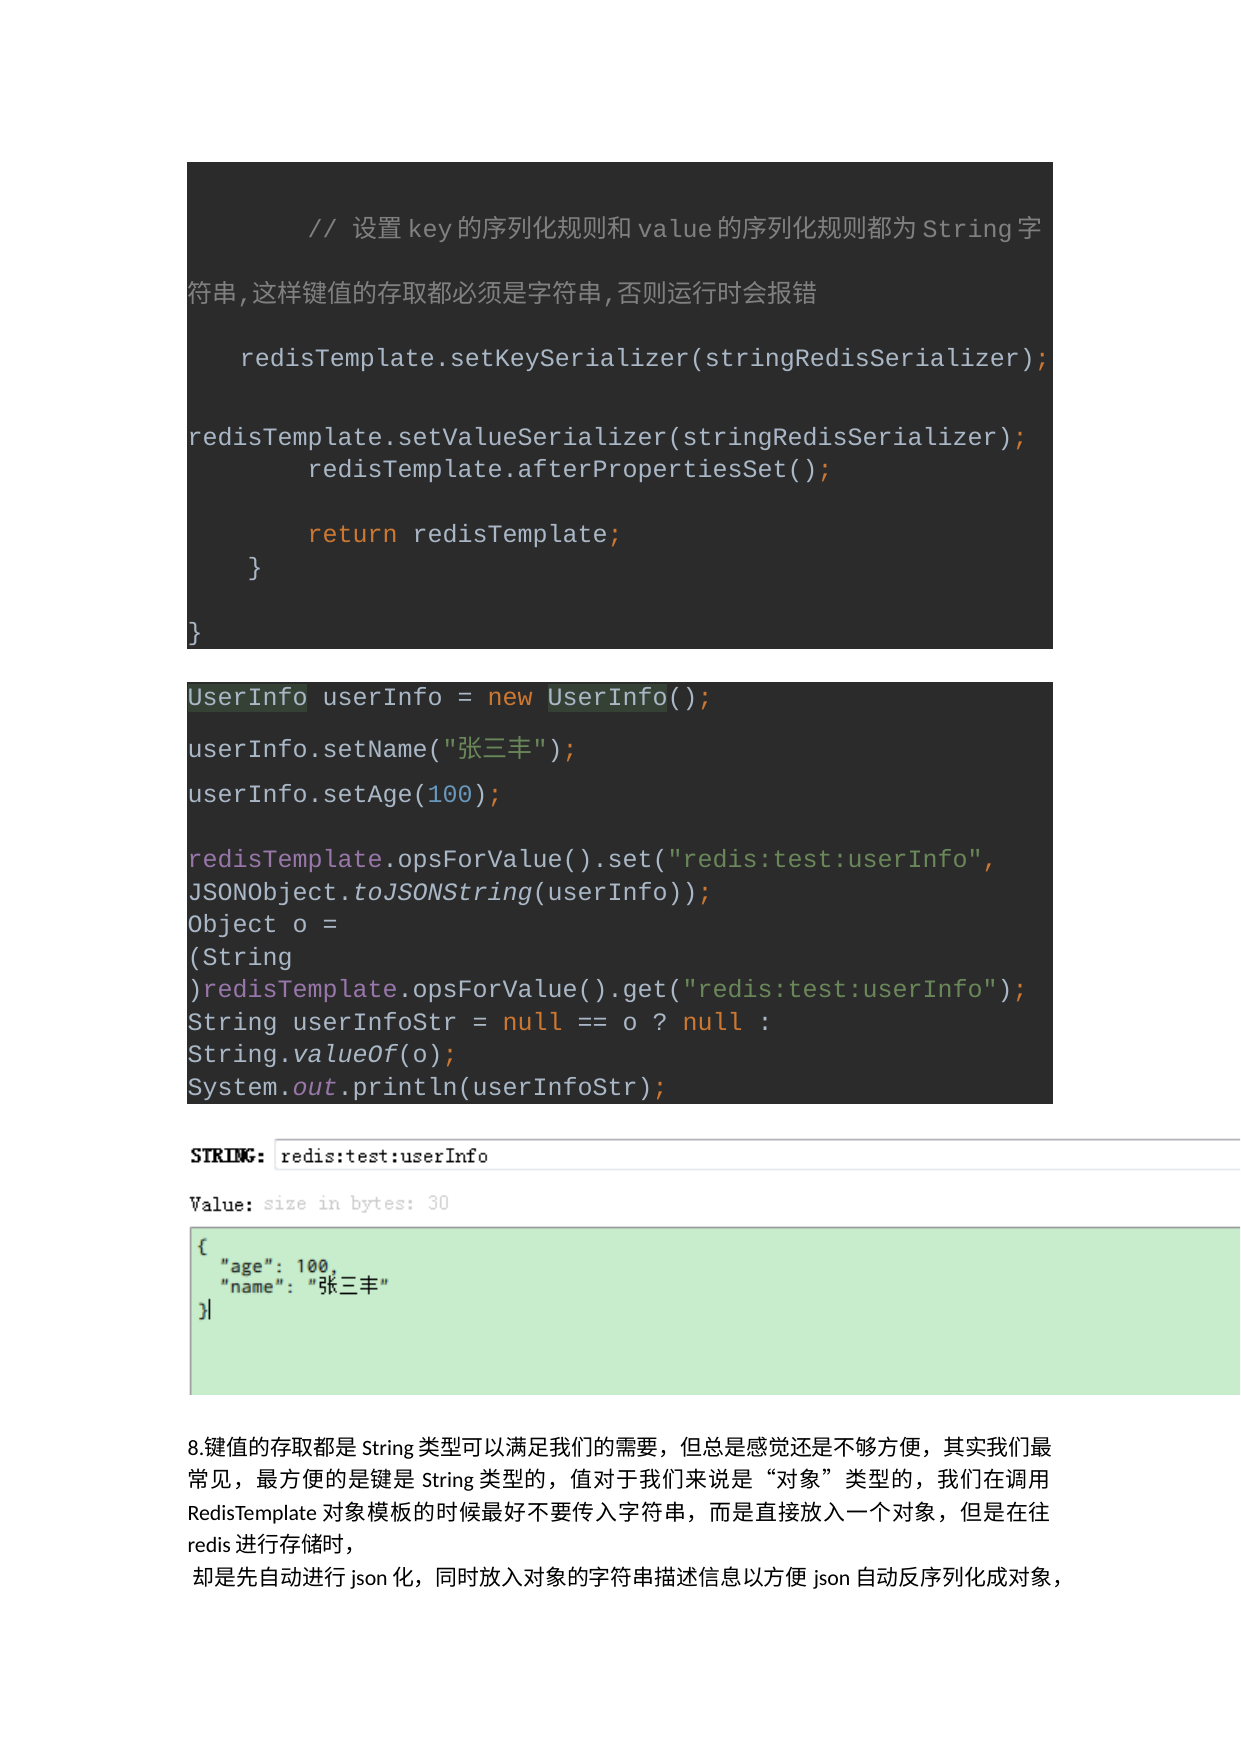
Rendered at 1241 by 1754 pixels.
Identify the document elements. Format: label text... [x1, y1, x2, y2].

picture [187, 1137, 1241, 1395]
text 8.键值的存取都是String类型可以满足我们的需要，但总是感觉还是不够方便，其实我们最常见，最方便的是键是String类型的，值对于我们来说是“对象”类型的，我们在调用RedisTemplate对象模板的时候最好不要传入字符串，而是直接放入一个对象，但是在往redis进行存储时， [187, 1429, 1053, 1559]
text UserInfo userInfo = new UserInfo(); userInfo.setName("张三丰"); userInfo.setAge(100); redisTemplate.opsForValue().set("redis:test:userInfo", JSONObject.toJSONString(userInfo)); Object o = (String)redisTemplate.opsForValue().get("redis:test:userInfo"); String userInfoStr = null == o ? null : String.valueOf(o); System.out.println(userInfoStr); [187, 682, 1053, 1104]
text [187, 162, 1053, 649]
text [187, 1559, 1053, 1592]
